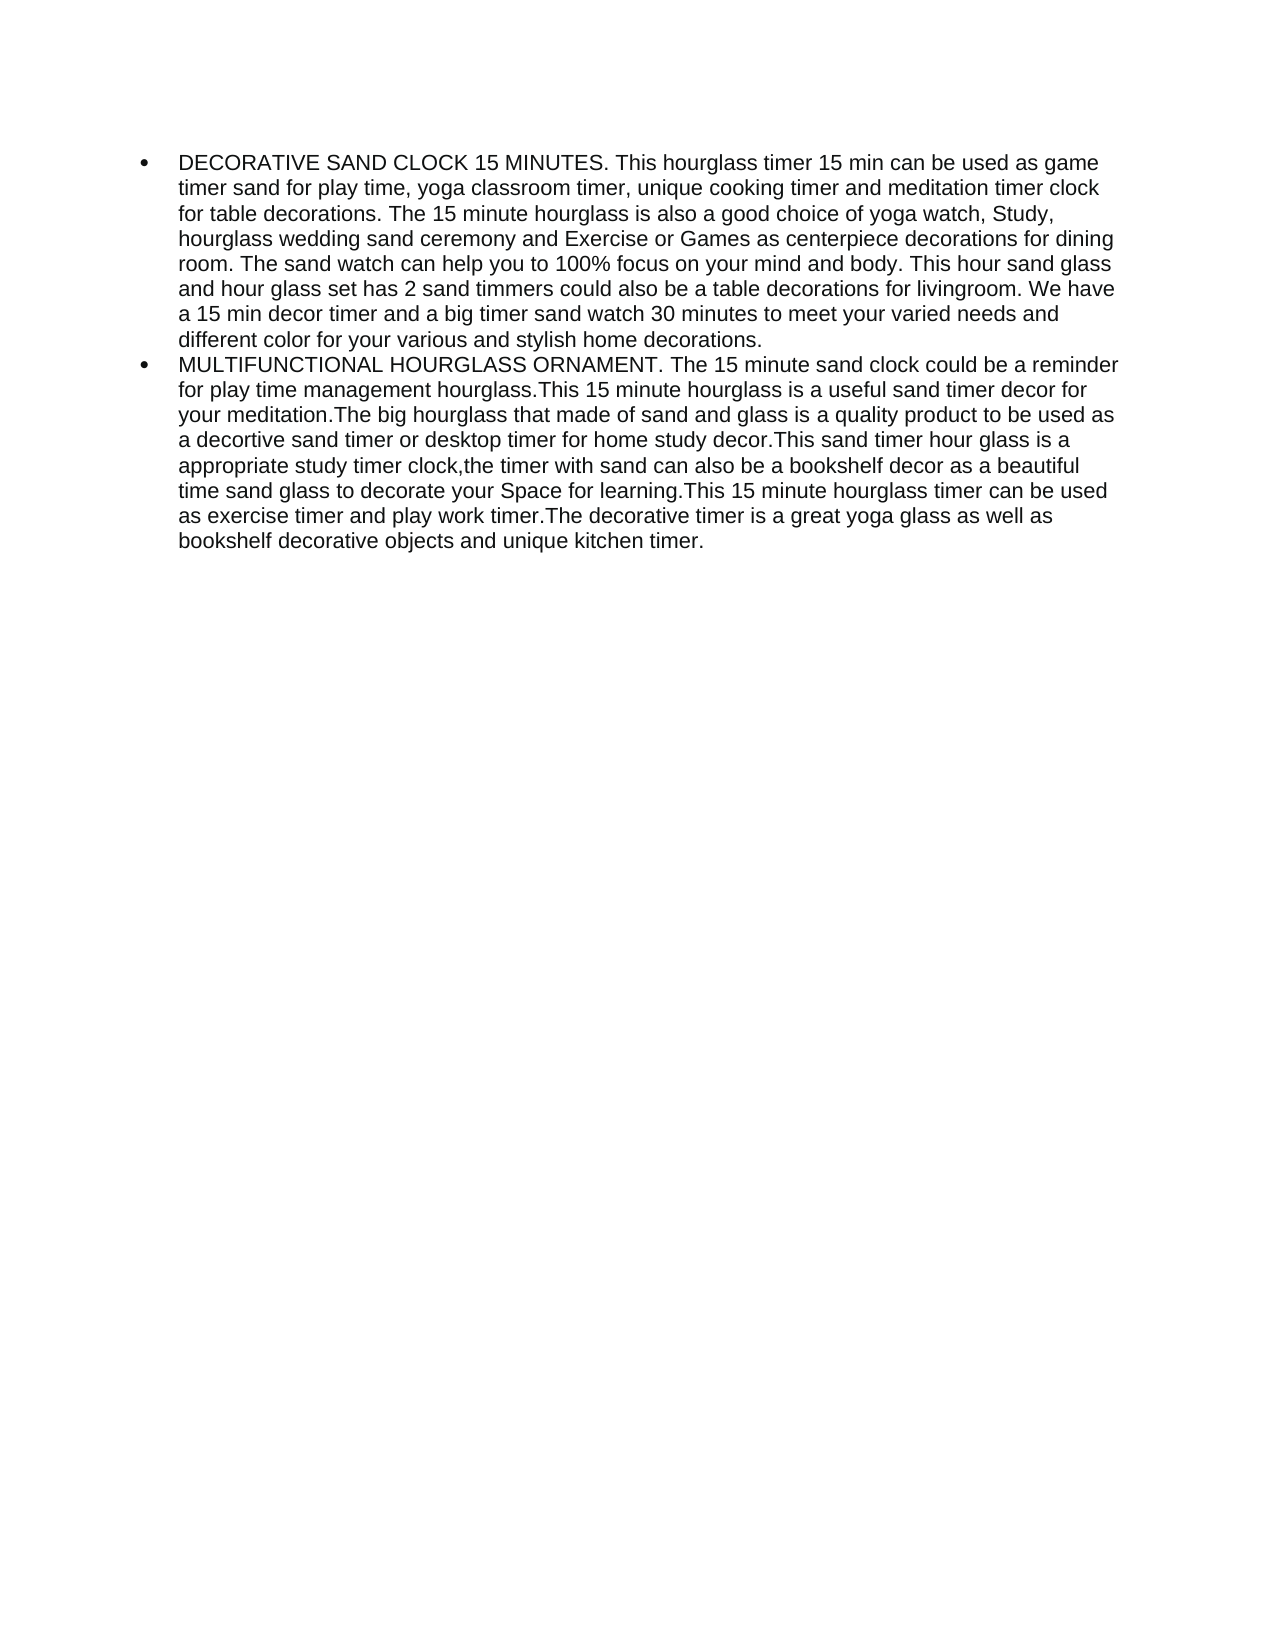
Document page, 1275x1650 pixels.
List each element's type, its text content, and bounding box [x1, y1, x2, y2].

list DECORATIVE SAND CLOCK 15 MINUTES. This hourglass timer 15 min can be used as game timer sand for play time, yoga classroom timer, unique cooking timer and meditation timer clock for table decorations. The 15 minute hourglass is also a good choice of yoga watch, Study, hourglass wedding sand ceremony and Exercise or Games as centerpiece decorations for dining room. The sand watch can help you to 100% focus on your mind and body. This hour sand glass and hour glass set has 2 sand timmers could also be a table decorations for livingroom. We have a 15 min decor timer and a big timer sand watch 30 minutes to meet your varied needs and different color for your various and stylish home decorations. [141, 150, 1125, 352]
list MULTIFUNCTIONAL HOURGLASS ORNAMENT. The 15 minute sand clock could be a reminder for play time management hourglass.This 15 minute hourglass is a useful sand timer decor for your meditation.The big hourglass that made of sand and glass is a quality product to be used as a decortive sand timer or desktop timer for home study decor.This sand timer hour glass is a appropriate study timer clock,the timer with sand can also be a bookshelf decor as a beautiful time sand glass to decorate your Space for learning.This 15 minute hourglass timer can be used as exercise timer and play work timer.The decorative timer is a great yoga glass as well as bookshelf decorative objects and unique kitchen timer. [141, 352, 1125, 553]
